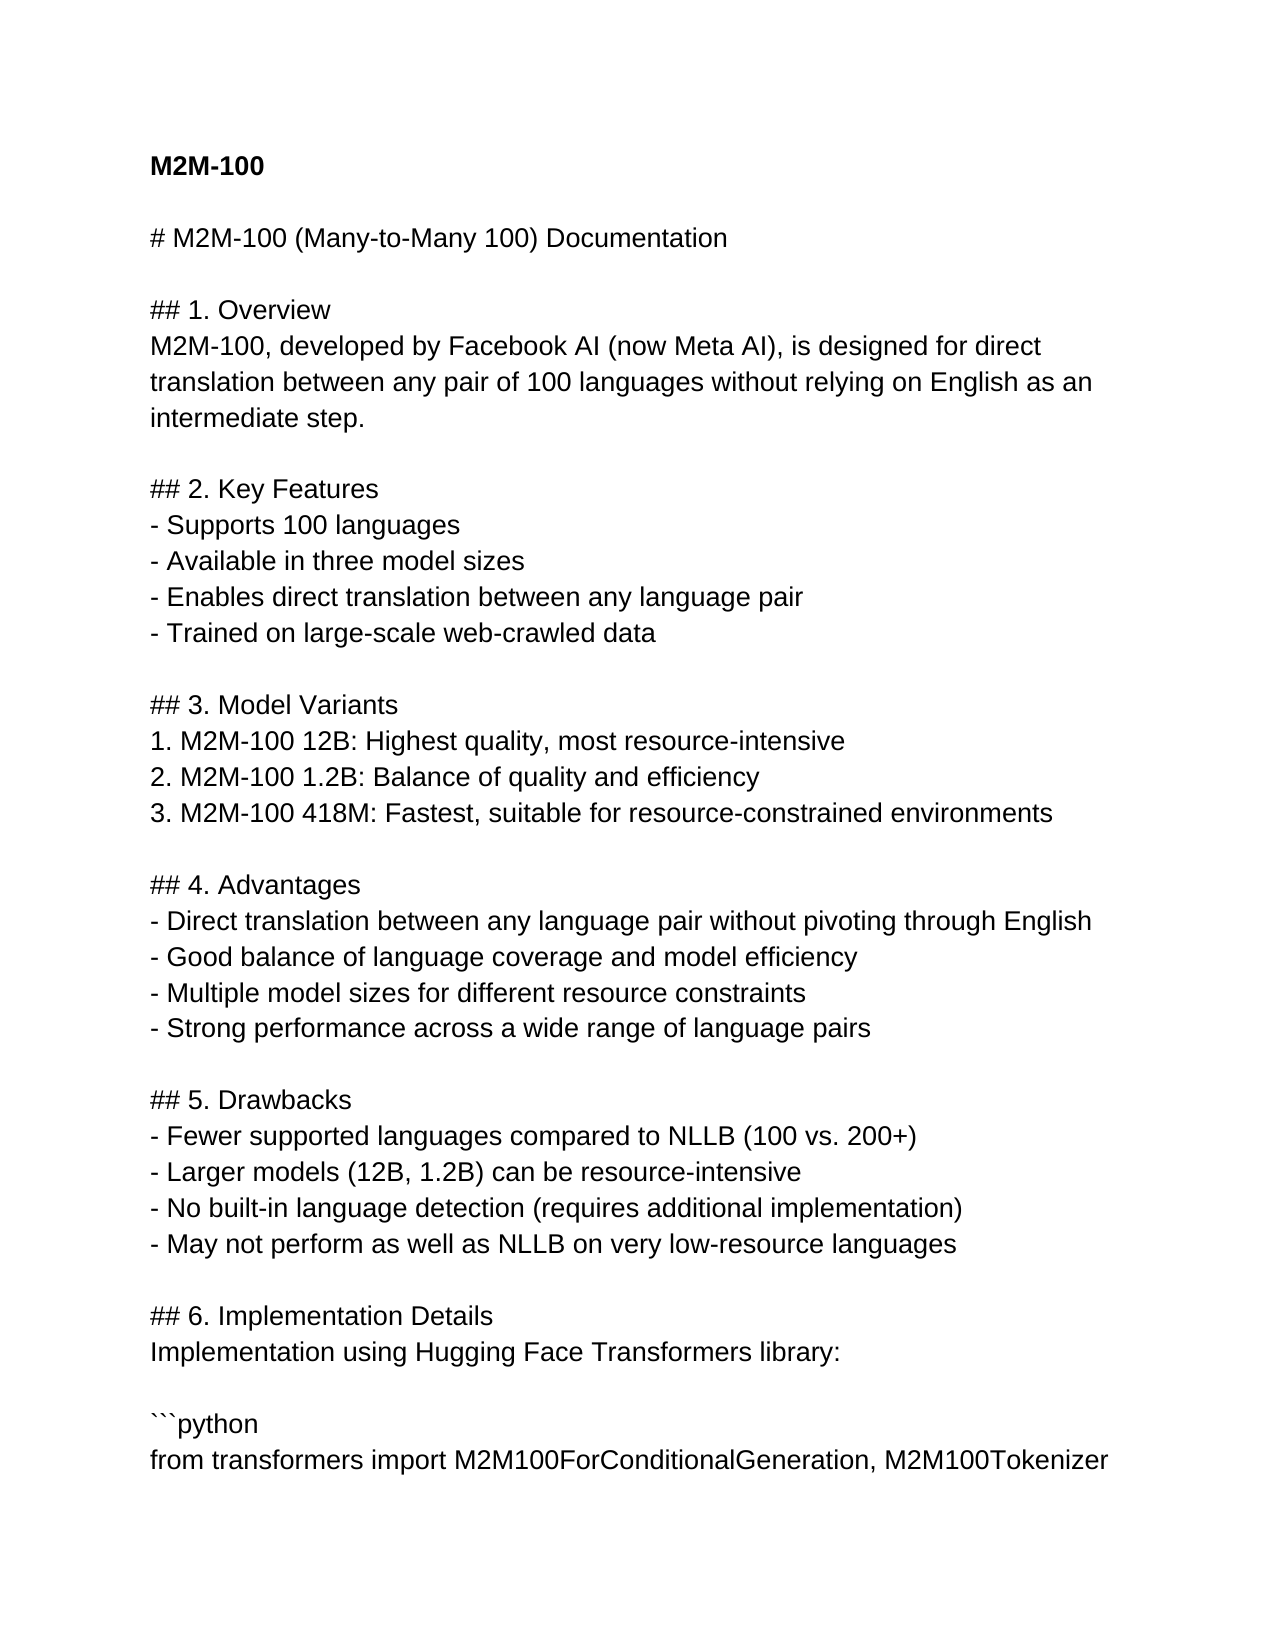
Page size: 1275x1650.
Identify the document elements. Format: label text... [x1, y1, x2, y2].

text - No built-in language detection (requires additional implementation) [150, 1192, 1125, 1223]
text - Multiple model sizes for different resource constraints [150, 977, 1125, 1008]
text - Direct translation between any language pair without pivoting through English [150, 905, 1125, 936]
text ## 2. Key Features [150, 473, 1125, 505]
text Implementation using Hugging Face Transformers library: [150, 1336, 1125, 1367]
text M2M-100, developed by Facebook AI (now Meta AI), is designed for direct translation between any pair of 100 languages without relying on English as an intermediate step. [150, 330, 1125, 433]
text - Available in three model sizes [150, 545, 1125, 577]
text ## 5. Drawbacks [150, 1084, 1125, 1116]
text - Trained on large-scale web-crawled data [150, 617, 1125, 648]
text - Larger models (12B, 1.2B) can be resource-intensive [150, 1156, 1125, 1187]
text - May not perform as well as NLLB on very low-resource languages [150, 1228, 1125, 1259]
text ## 1. Overview [150, 294, 1125, 325]
text 1. M2M-100 12B: Highest quality, most resource-intensive [150, 725, 1125, 756]
text ```python [150, 1408, 1125, 1439]
text M2M-100 [150, 150, 1125, 181]
text ## 6. Implementation Details [150, 1300, 1125, 1331]
text from transformers import M2M100ForConditionalGeneration, M2M100Tokenizer [150, 1444, 1125, 1475]
text - Fewer supported languages compared to NLLB (100 vs. 200+) [150, 1120, 1125, 1152]
text - Supports 100 languages [150, 509, 1125, 541]
text - Good balance of language coverage and model efficiency [150, 941, 1125, 972]
text ## 4. Advantages [150, 869, 1125, 900]
text 2. M2M-100 1.2B: Balance of quality and efficiency [150, 761, 1125, 792]
text # M2M-100 (Many-to-Many 100) Documentation [150, 222, 1125, 253]
text ## 3. Model Variants [150, 689, 1125, 720]
text - Strong performance across a wide range of language pairs [150, 1012, 1125, 1044]
text - Enables direct translation between any language pair [150, 581, 1125, 612]
text 3. M2M-100 418M: Fastest, suitable for resource-constrained environments [150, 797, 1125, 828]
